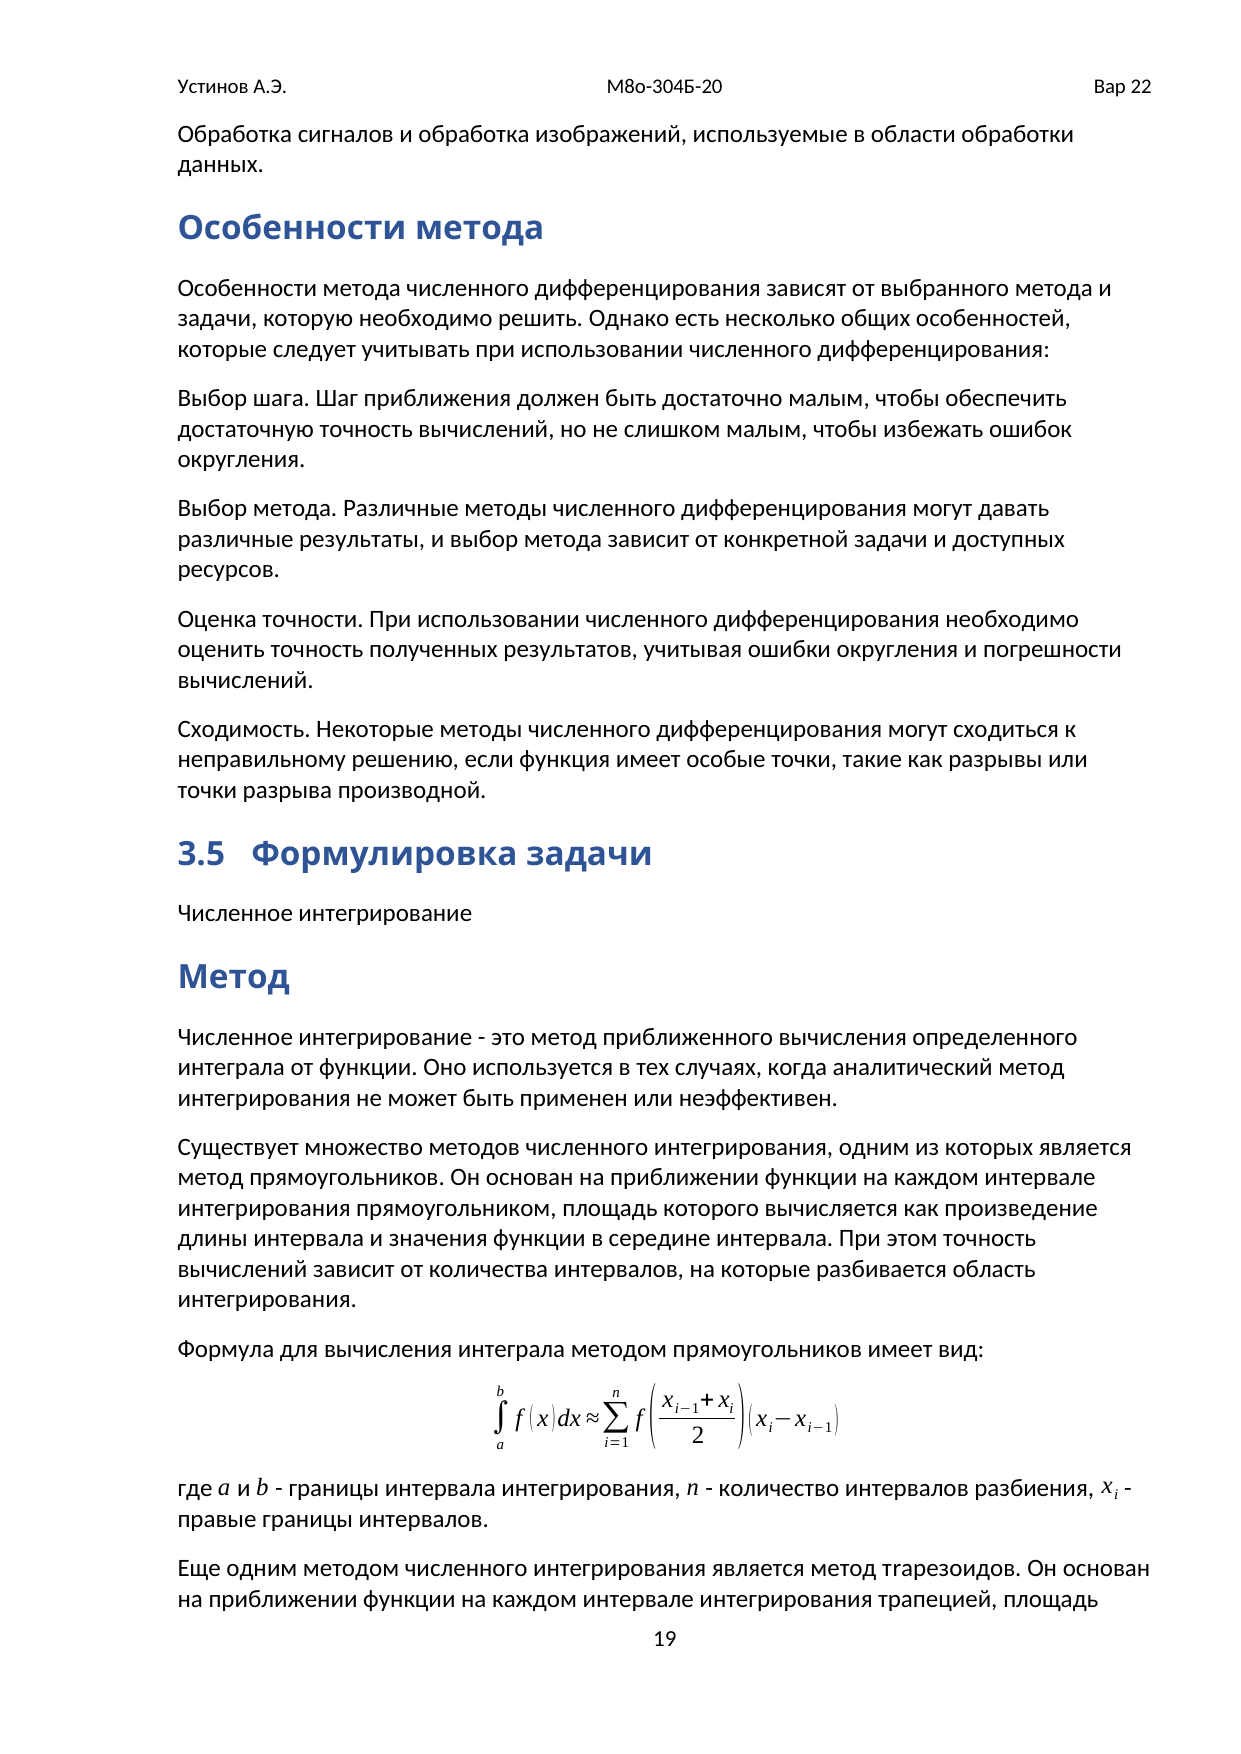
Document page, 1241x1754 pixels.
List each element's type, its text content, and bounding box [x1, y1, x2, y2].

text Численное интегрирование - это метод приближенного вычисления определенного интеграла от функции. Оно используется в тех случаях, когда аналитический метод интегрирования не может быть применен или неэффективен. [177, 1021, 1152, 1112]
text Сходимость. Некоторые методы численного дифференцирования могут сходиться к неправильному решению, если функция имеет особые точки, такие как разрывы или точки разрыва производной. [177, 713, 1152, 805]
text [177, 1552, 1152, 1613]
text Выбор метода. Различные методы численного дифференцирования могут давать различные результаты, и выбор метода зависит от конкретной задачи и доступных ресурсов. [177, 492, 1152, 584]
subtitle Метод [177, 953, 1152, 998]
text Выбор шага. Шаг приближения должен быть достаточно малым, чтобы обеспечить достаточную точность вычислений, но не слишком малым, чтобы избежать ошибок округления. [177, 382, 1152, 474]
text Оценка точности. При использовании численного дифференцирования необходимо оценить точность полученных результатов, учитывая ошибки округления и погрешности вычислений. [177, 603, 1152, 694]
text где и - границы интервала интегрирования, - количество интервалов разбиения, - правые границы интервалов. [177, 1472, 1152, 1533]
subtitle Особенности метода [177, 204, 1152, 249]
text Обработка сигналов и обработка изображений, используемые в области обработки данных. [177, 118, 1152, 179]
text Особенности метода численного дифференцирования зависят от выбранного метода и задачи, которую необходимо решить. Однако есть несколько общих особенностей, которые следует учитывать при использовании численного дифференцирования: [177, 272, 1152, 363]
text Существует множество методов численного интегрирования, одним из которых является метод прямоугольников. Он основан на приближении функции на каждом интервале интегрирования прямоугольником, площадь которого вычисляется как произведение длины интервала и значения функции в середине интервала. При этом точность вычислений зависит от количества интервалов, на которые разбивается область интегрирования. [177, 1131, 1152, 1314]
text Численное интегрирование [177, 897, 1152, 928]
subtitle 3.5 Формулировка задачи [177, 830, 1152, 875]
text Формула для вычисления интеграла методом прямоугольников имеет вид: [177, 1333, 1152, 1363]
